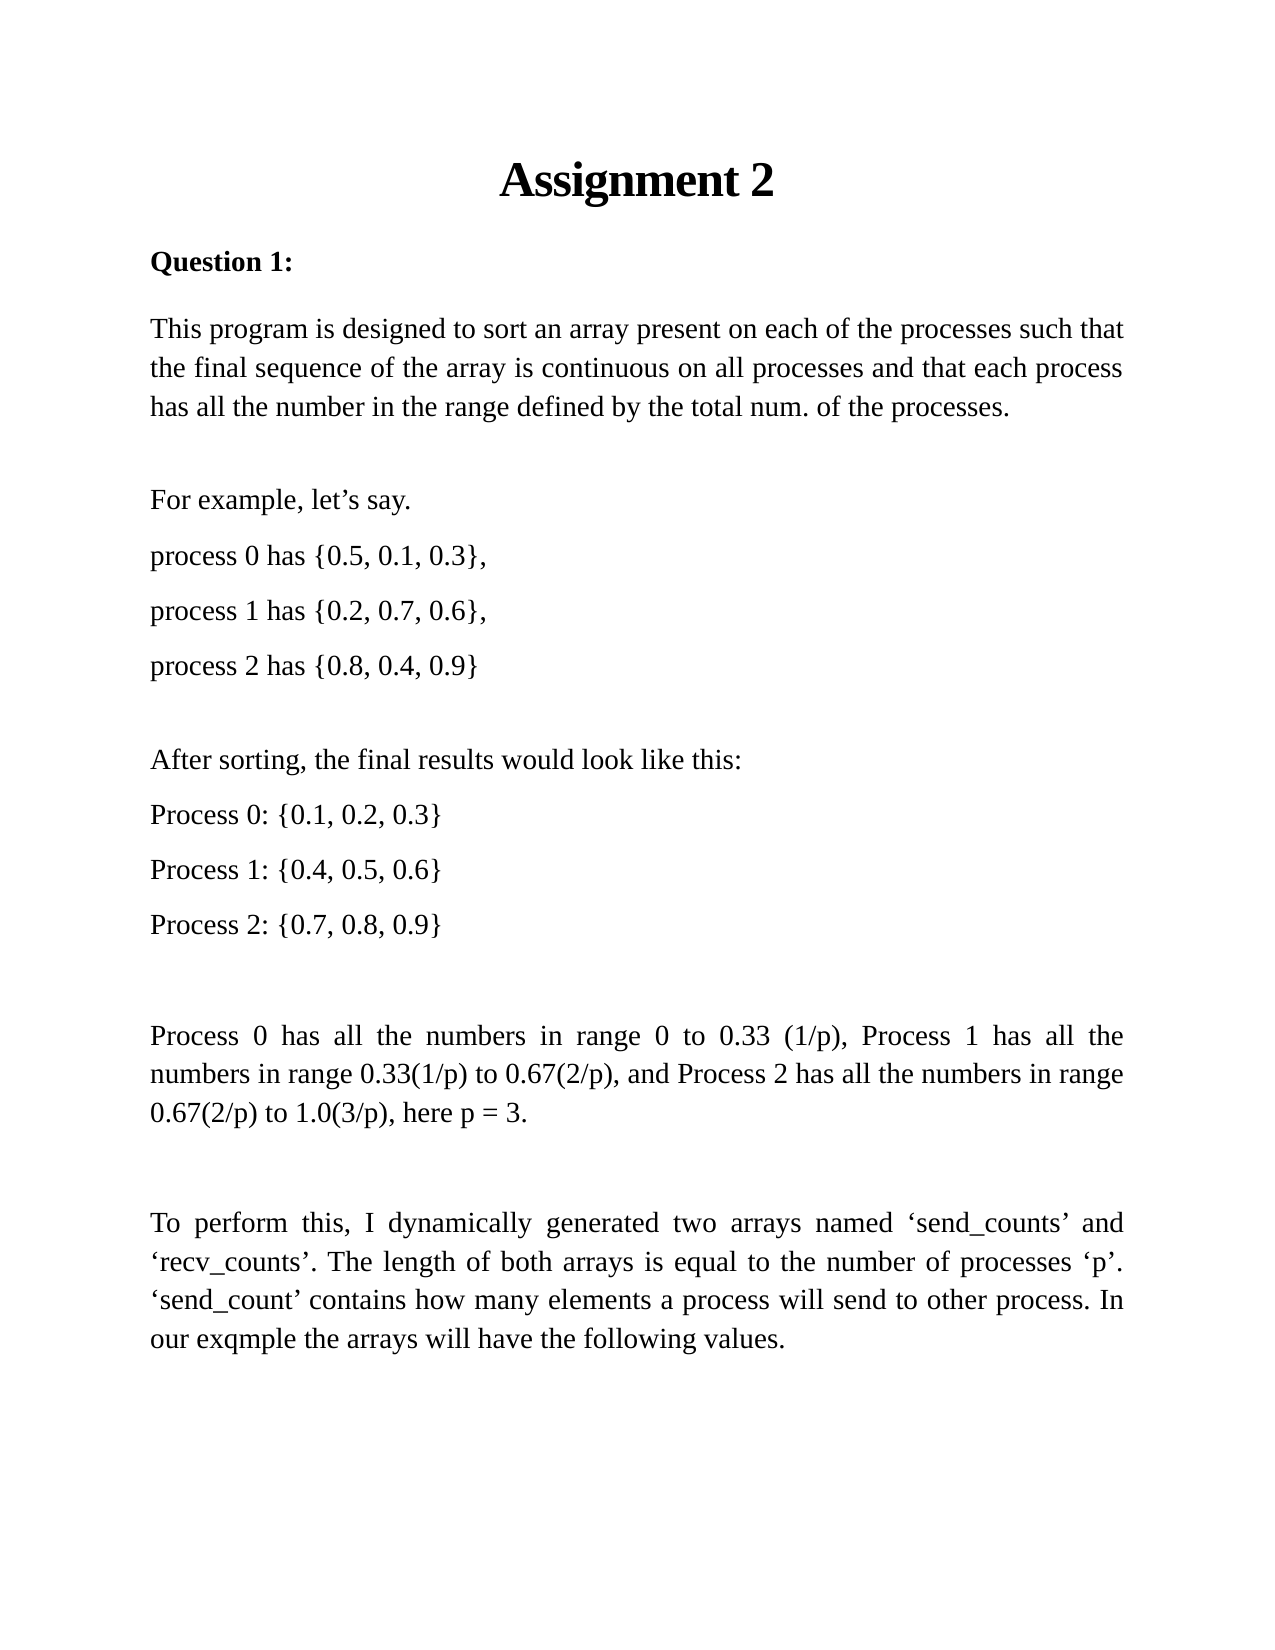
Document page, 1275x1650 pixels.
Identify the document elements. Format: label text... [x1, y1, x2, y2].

text For example, let’s say. [150, 444, 1125, 516]
text To perform this, I dynamically generated two arrays named ‘send_counts’ and ‘recv_counts’. The length of both arrays is equal to the number of processes ‘p’. ‘send_count’ contains how many elements a process will send to other process. In our exqmple the arrays will have the following values. [150, 1205, 1125, 1354]
text Process 0 has all the numbers in range 0 to 0.33 (1/p), Process 1 has all the numbers in range 0.33(1/p) to 0.67(2/p), and Process 2 has all the numbers in range 0.67(2/p) to 1.0(3/p), here p = 3. [150, 1018, 1125, 1128]
text process 1 has {0.2, 0.7, 0.6}, [150, 593, 1125, 626]
text Process 1: {0.4, 0.5, 0.6} [150, 852, 1125, 886]
text Question 1: [150, 244, 1125, 278]
text This program is designed to sort an array present on each of the processes such that the final sequence of the array is continuous on all processes and that each process has all the number in the range defined by the total num. of the processes. [150, 312, 1125, 422]
text process 0 has {0.5, 0.1, 0.3}, [150, 538, 1125, 571]
text After sorting, the final results would look like this: [150, 703, 1125, 775]
title Assignment 2 [150, 150, 1125, 207]
text Process 0: {0.1, 0.2, 0.3} [150, 797, 1125, 831]
text process 2 has {0.8, 0.4, 0.9} [150, 648, 1125, 682]
text Process 2: {0.7, 0.8, 0.9} [150, 907, 1125, 941]
